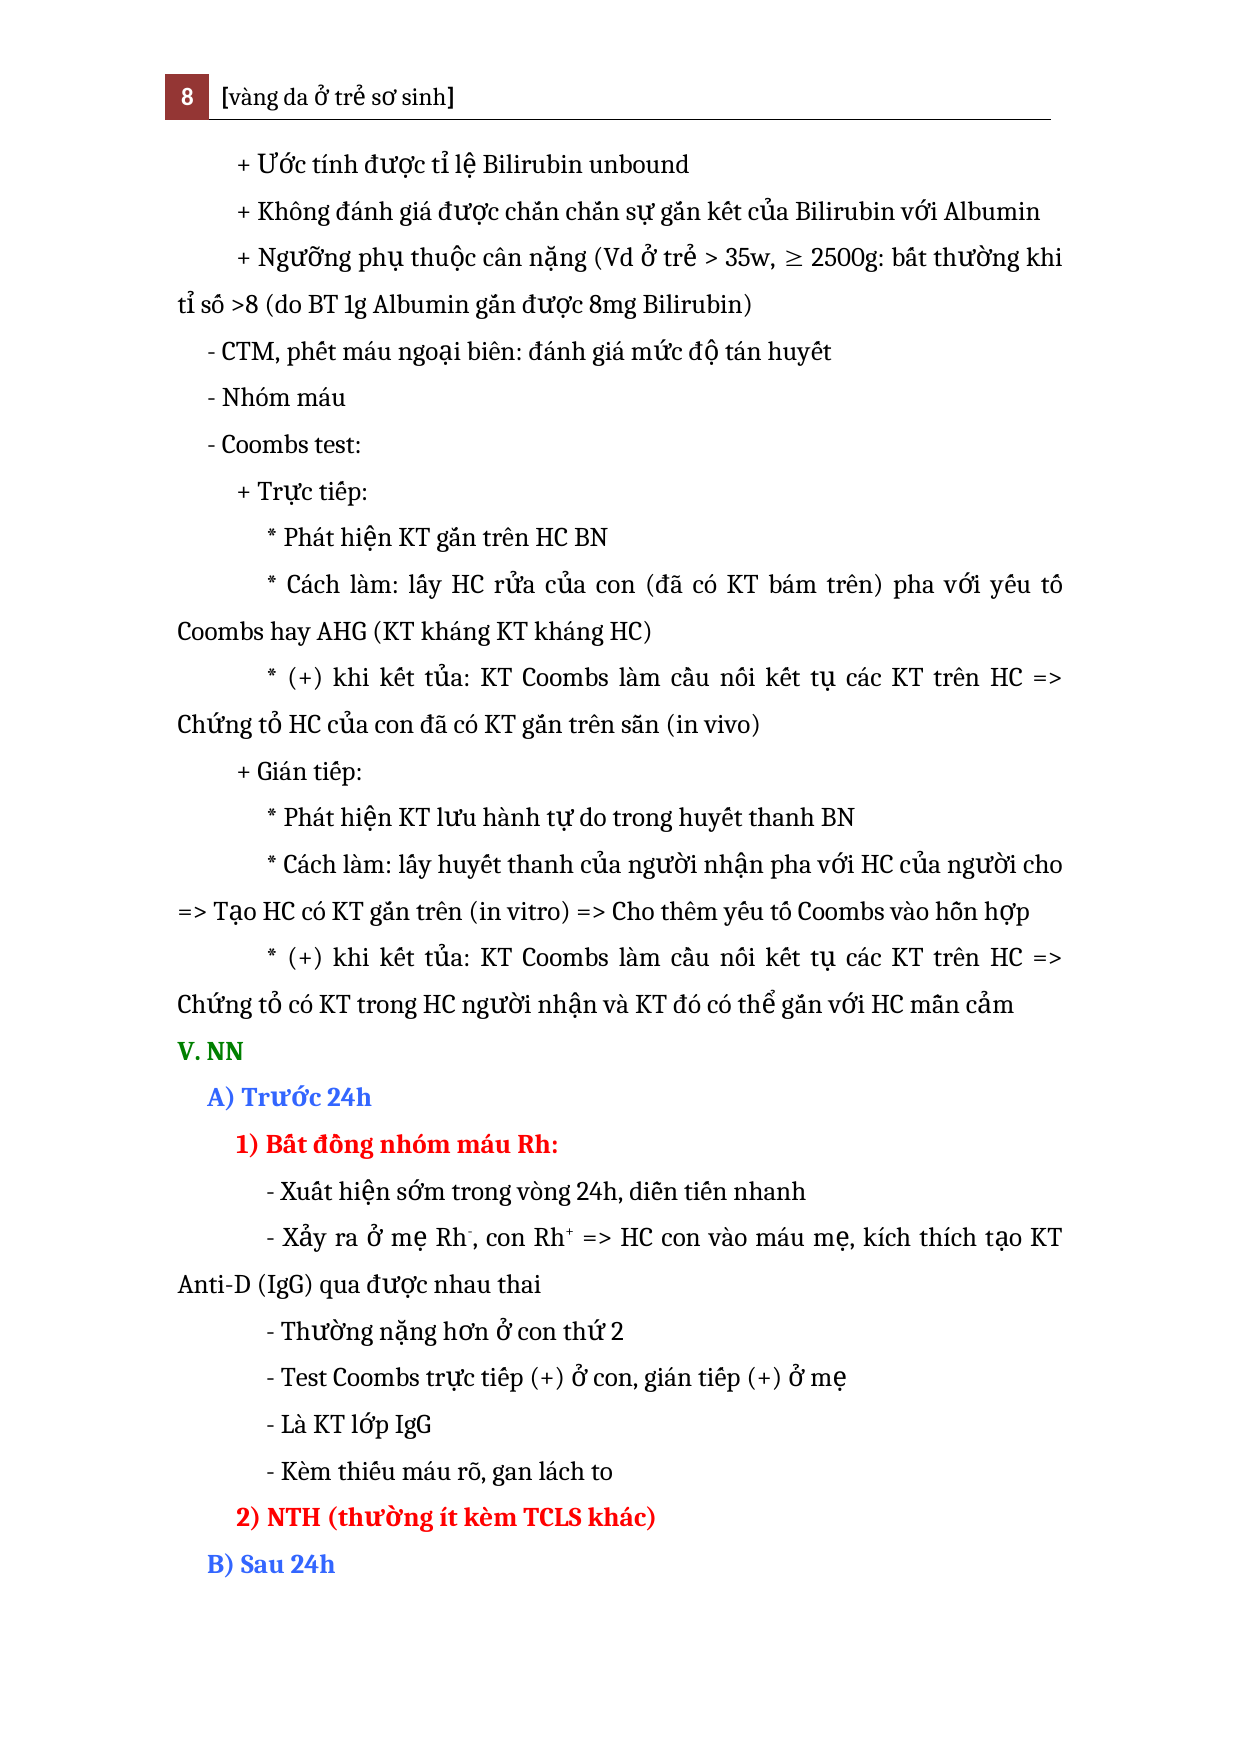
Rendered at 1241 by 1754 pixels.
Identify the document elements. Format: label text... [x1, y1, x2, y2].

text V. NN [177, 1036, 1063, 1067]
text + Trực tiếp: [177, 476, 1063, 507]
text - Xảy ra ở mẹ Rh-, con Rh+ => HC con vào máu mẹ, kích thích tạo KT Anti-D (IgG) qua được nhau thai [177, 1222, 1063, 1300]
text - Là KT lớp IgG [177, 1409, 1063, 1440]
text * (+) khi kết tủa: KT Coombs làm cầu nối kết tụ các KT trên HC => Chứng tỏ HC của con đã có KT gắn trên sẵn (in vivo) [177, 662, 1063, 740]
text - Test Coombs trực tiếp (+) ở con, gián tiếp (+) ở mẹ [177, 1362, 1063, 1393]
text + Gián tiếp: [177, 756, 1063, 787]
text * Cách làm: lấy huyết thanh của người nhận pha với HC của người cho => Tạo HC có KT gắn trên (in vitro) => Cho thêm yếu tố Coombs vào hỗn hợp [177, 849, 1063, 927]
text * Phát hiện KT gắn trên HC BN [177, 522, 1063, 553]
text * (+) khi kết tủa: KT Coombs làm cầu nối kết tụ các KT trên HC => Chứng tỏ có KT trong HC người nhận và KT đó có thể gắn với HC mẫn cảm [177, 942, 1063, 1020]
text 1) Bất đồng nhóm máu Rh: [177, 1129, 1063, 1160]
text - Nhóm máu [177, 382, 1063, 413]
text * Cách làm: lấy HC rửa của con (đã có KT bám trên) pha với yếu tố Coombs hay AHG (KT kháng KT kháng HC) [177, 569, 1063, 647]
text * Phát hiện KT lưu hành tự do trong huyết thanh BN [177, 802, 1063, 833]
text 2) NTH (thường ít kèm TCLS khác) [177, 1502, 1063, 1533]
text B) Sau 24h [177, 1549, 1063, 1580]
text - Kèm thiếu máu rõ, gan lách to [177, 1456, 1063, 1487]
text - Thường nặng hơn ở con thứ 2 [177, 1316, 1063, 1347]
text - Xuất hiện sớm trong vòng 24h, diễn tiến nhanh [177, 1176, 1063, 1207]
text - Coombs test: [177, 429, 1063, 460]
text + Ngưỡng phụ thuộc cân nặng (Vd ở trẻ > 35w, 2500g: bất thường khi tỉ số >8 (do BT 1g Albumin gắn được 8mg Bilirubin) [177, 242, 1063, 320]
text A) Trước 24h [177, 1082, 1063, 1113]
text + Ước tính được tỉ lệ Bilirubin unbound [177, 149, 1063, 180]
text - CTM, phết máu ngoại biên: đánh giá mức độ tán huyết [177, 336, 1063, 367]
text + Không đánh giá được chắn chắn sự gắn kết của Bilirubin với Albumin [177, 196, 1063, 227]
